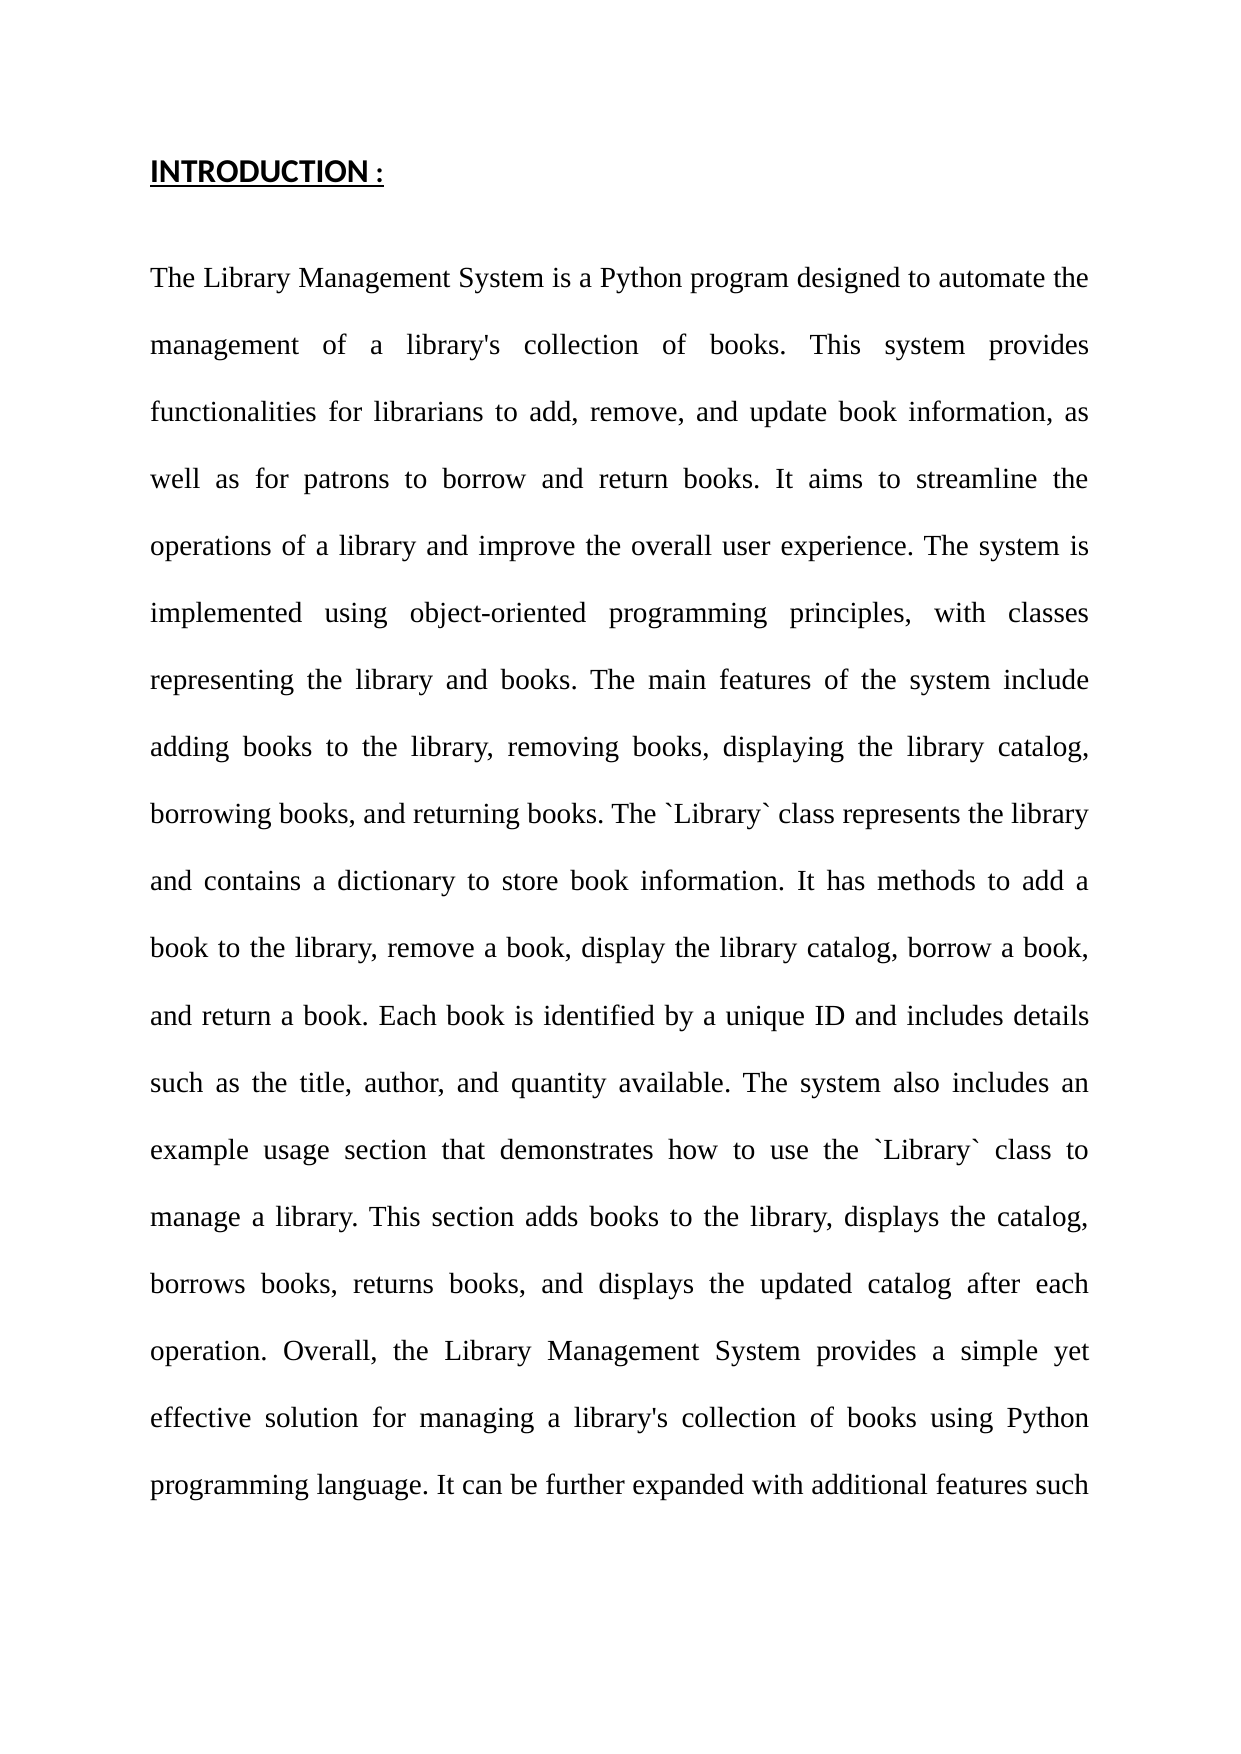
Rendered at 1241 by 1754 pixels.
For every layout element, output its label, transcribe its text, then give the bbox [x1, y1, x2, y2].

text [150, 260, 1090, 1501]
text INTRODUCTION : [150, 150, 1090, 191]
